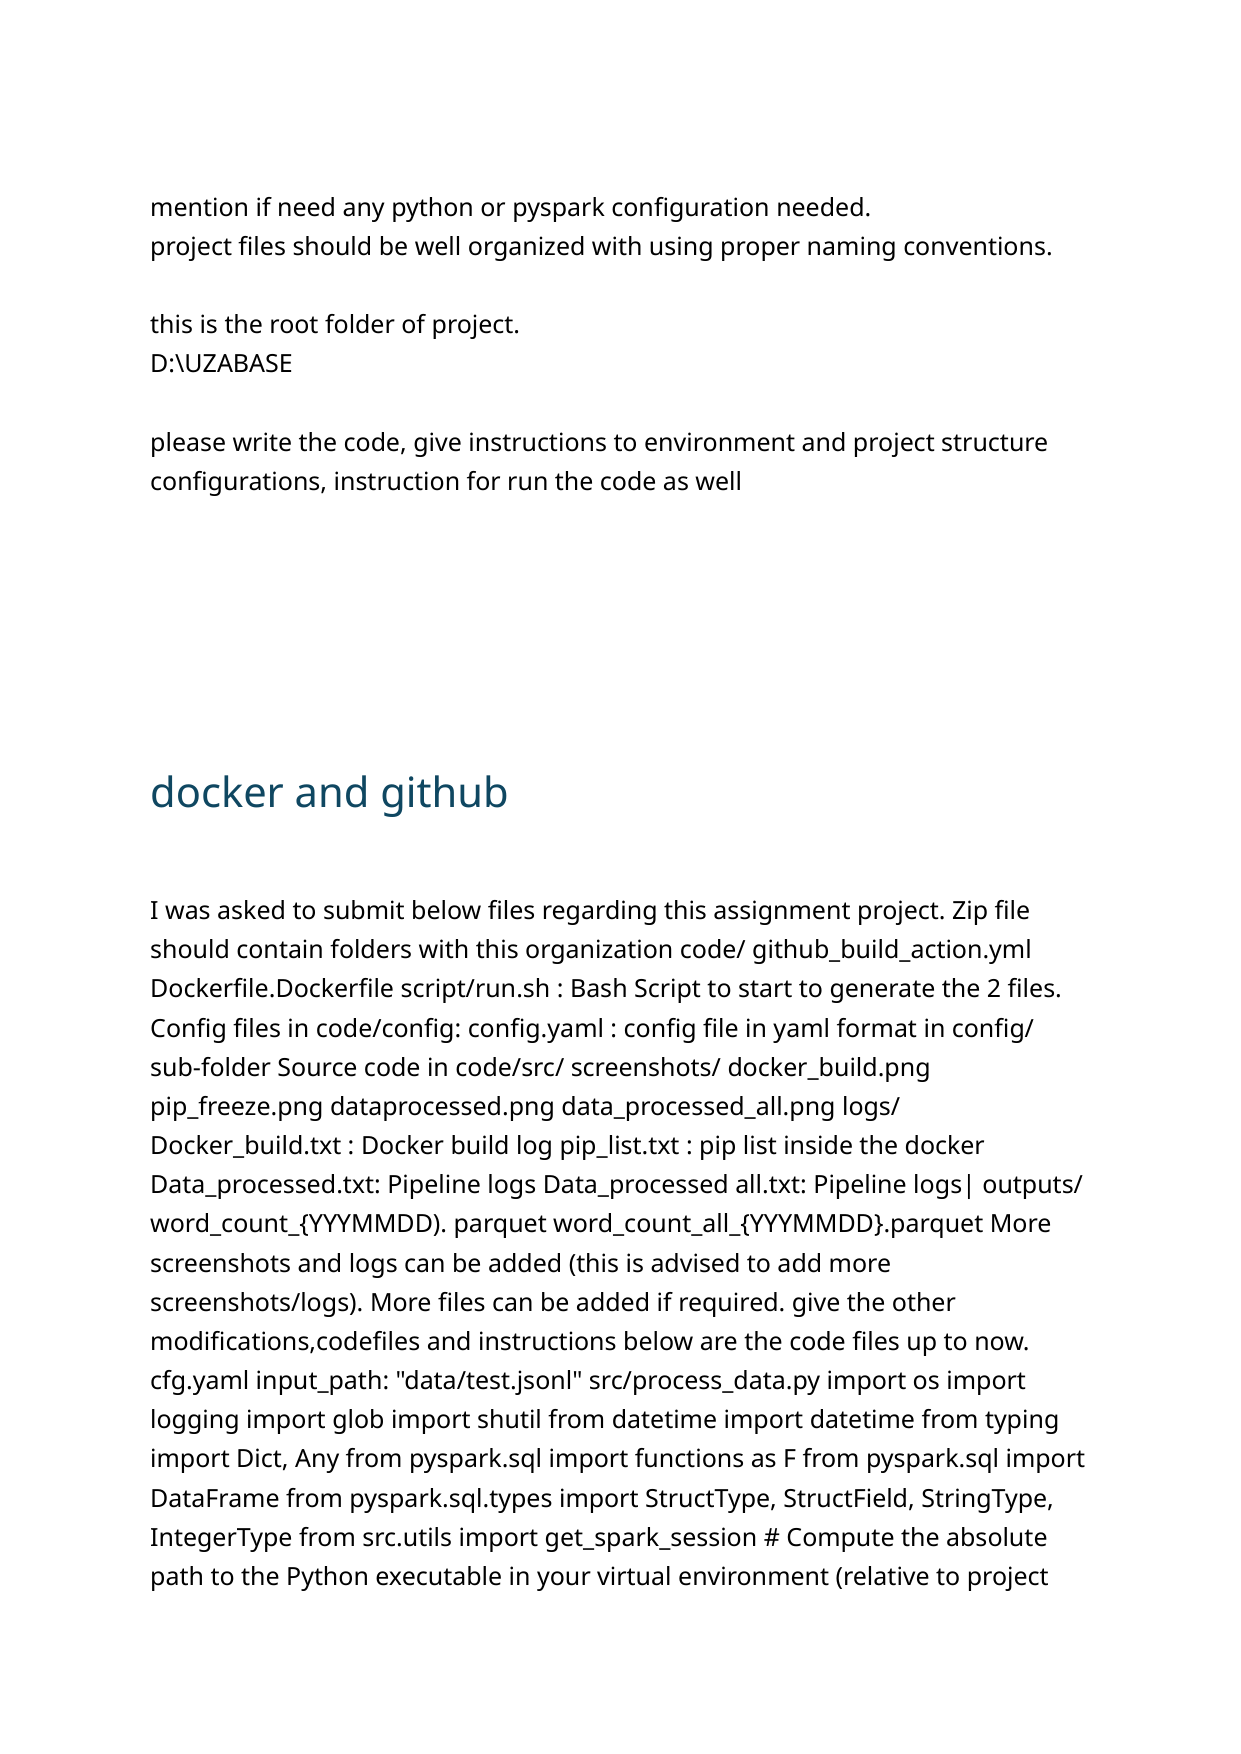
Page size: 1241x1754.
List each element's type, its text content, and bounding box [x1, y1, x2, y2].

text mention if need any python or pyspark configuration needed. project files should be well organized with using proper naming conventions. this is the root folder of project. D:\UZABASE please write the code, give instructions to environment and project structure configurations, instruction for run the code as well [150, 150, 1090, 497]
subtitle docker and github [150, 763, 1090, 820]
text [150, 893, 1090, 1593]
